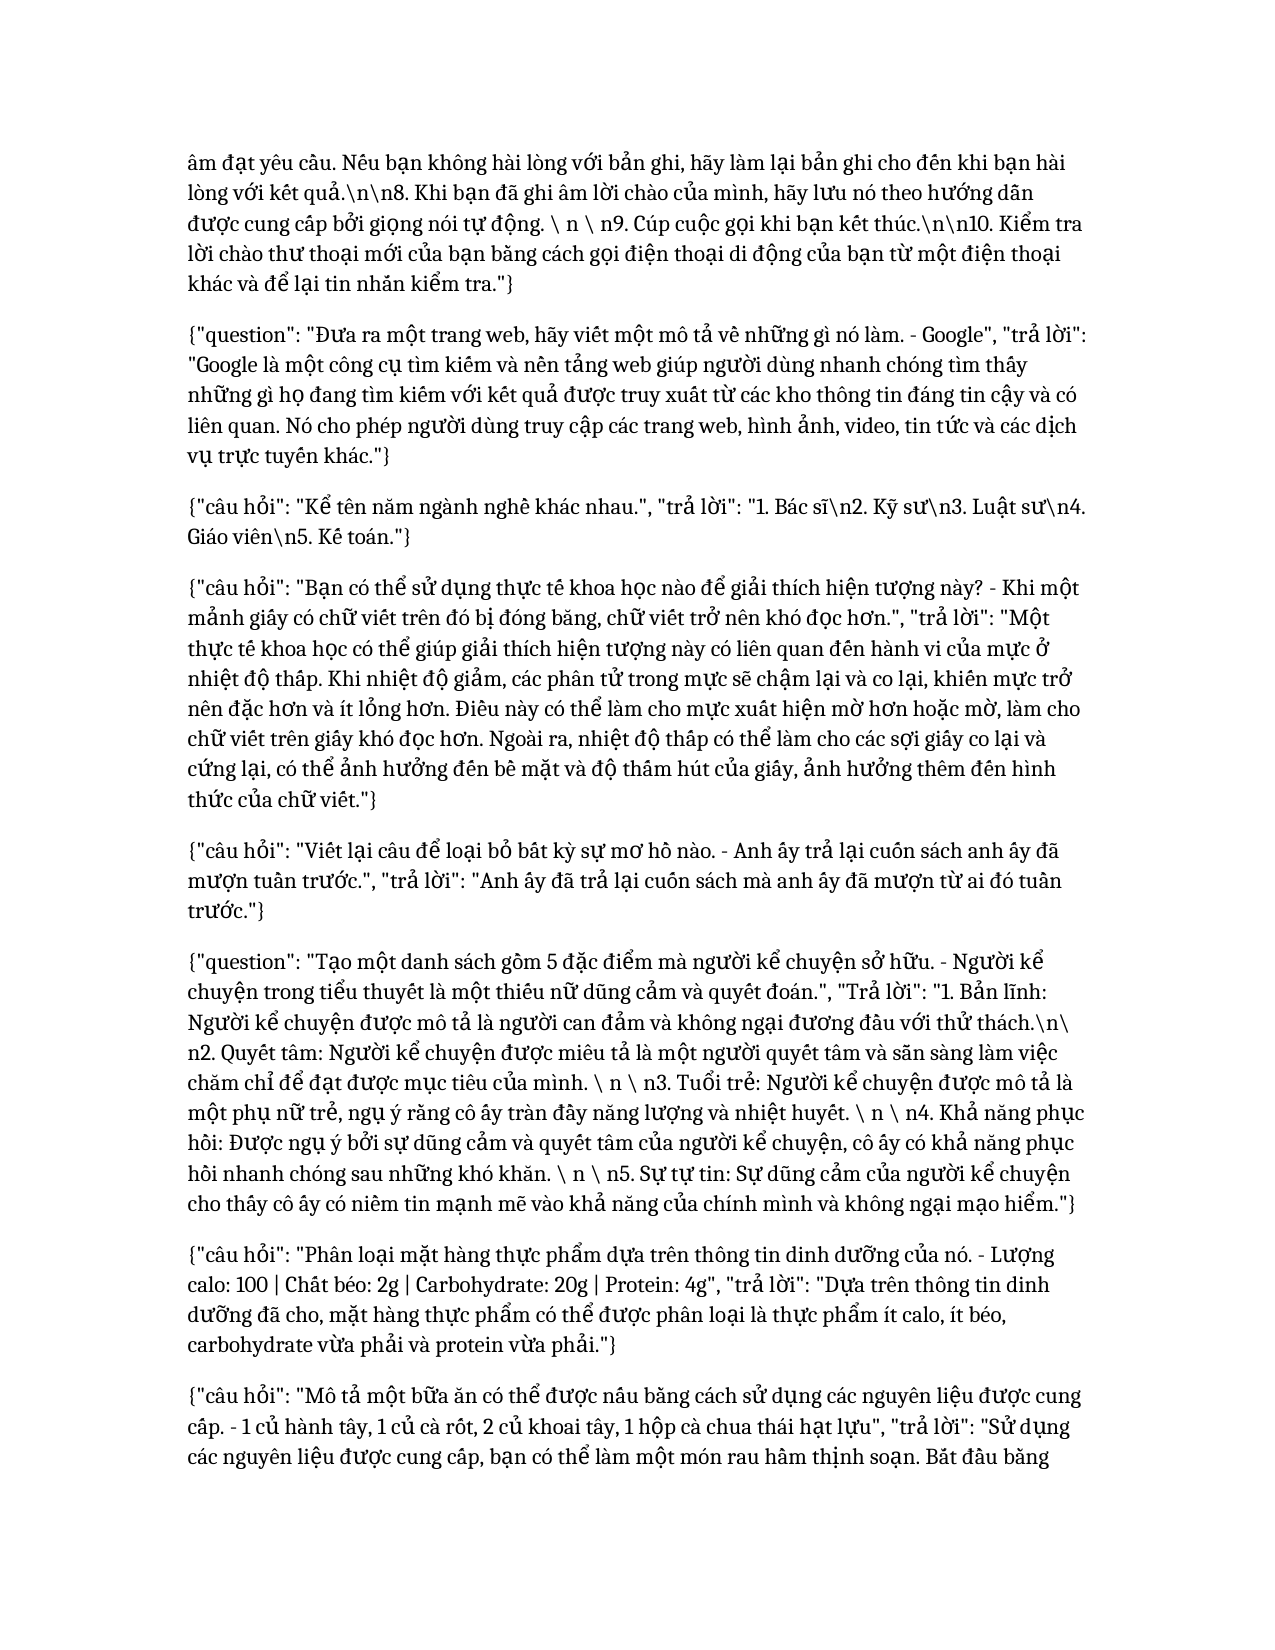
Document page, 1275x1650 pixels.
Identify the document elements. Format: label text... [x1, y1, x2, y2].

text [187, 1383, 1087, 1470]
text {"câu hỏi": "Bạn có thể sử dụng thực tế khoa học nào để giải thích hiện tượng này? - Khi một mảnh giấy có chữ viết trên đó bị đóng băng, chữ viết trở nên khó đọc hơn.", "trả lời": "Một thực tế khoa học có thể giúp giải thích hiện tượng này có liên quan đến hành vi của mực ở nhiệt độ thấp. Khi nhiệt độ giảm, các phân tử trong mực sẽ chậm lại và co lại, khiến mực trở nên đặc hơn và ít lỏng hơn. Điều này có thể làm cho mực xuất hiện mờ hơn hoặc mờ, làm cho chữ viết trên giấy khó đọc hơn. Ngoài ra, nhiệt độ thấp có thể làm cho các sợi giấy co lại và cứng lại, có thể ảnh hưởng đến bề mặt và độ thấm hút của giấy, ảnh hưởng thêm đến hình thức của chữ viết."} [187, 575, 1087, 813]
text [187, 150, 1087, 297]
text {"câu hỏi": "Phân loại mặt hàng thực phẩm dựa trên thông tin dinh dưỡng của nó. - Lượng calo: 100 | Chất béo: 2g | Carbohydrate: 20g | Protein: 4g", "trả lời": "Dựa trên thông tin dinh dưỡng đã cho, mặt hàng thực phẩm có thể được phân loại là thực phẩm ít calo, ít béo, carbohydrate vừa phải và protein vừa phải."} [187, 1242, 1087, 1359]
text {"câu hỏi": "Kể tên năm ngành nghề khác nhau.", "trả lời": "1. Bác sĩ\n2. Kỹ sư\n3. Luật sư\n4. Giáo viên\n5. Kế toán."} [187, 494, 1087, 550]
text {"question": "Tạo một danh sách gồm 5 đặc điểm mà người kể chuyện sở hữu. - Người kể chuyện trong tiểu thuyết là một thiếu nữ dũng cảm và quyết đoán.", "Trả lời": "1. Bản lĩnh: Người kể chuyện được mô tả là người can đảm và không ngại đương đầu với thử thách.\n\n2. Quyết tâm: Người kể chuyện được miêu tả là một người quyết tâm và sẵn sàng làm việc chăm chỉ để đạt được mục tiêu của mình. \ n \ n3. Tuổi trẻ: Người kể chuyện được mô tả là một phụ nữ trẻ, ngụ ý rằng cô ấy tràn đầy năng lượng và nhiệt huyết. \ n \ n4. Khả năng phục hồi: Được ngụ ý bởi sự dũng cảm và quyết tâm của người kể chuyện, cô ấy có khả năng phục hồi nhanh chóng sau những khó khăn. \ n \ n5. Sự tự tin: Sự dũng cảm của người kể chuyện cho thấy cô ấy có niềm tin mạnh mẽ vào khả năng của chính mình và không ngại mạo hiểm."} [187, 949, 1087, 1217]
text {"câu hỏi": "Viết lại câu để loại bỏ bất kỳ sự mơ hồ nào. - Anh ấy trả lại cuốn sách anh ấy đã mượn tuần trước.", "trả lời": "Anh ấy đã trả lại cuốn sách mà anh ấy đã mượn từ ai đó tuần trước."} [187, 837, 1087, 924]
text {"question": "Đưa ra một trang web, hãy viết một mô tả về những gì nó làm. - Google", "trả lời": "Google là một công cụ tìm kiếm và nền tảng web giúp người dùng nhanh chóng tìm thấy những gì họ đang tìm kiếm với kết quả được truy xuất từ các kho thông tin đáng tin cậy và có liên quan. Nó cho phép người dùng truy cập các trang web, hình ảnh, video, tin tức và các dịch vụ trực tuyến khác."} [187, 322, 1087, 469]
